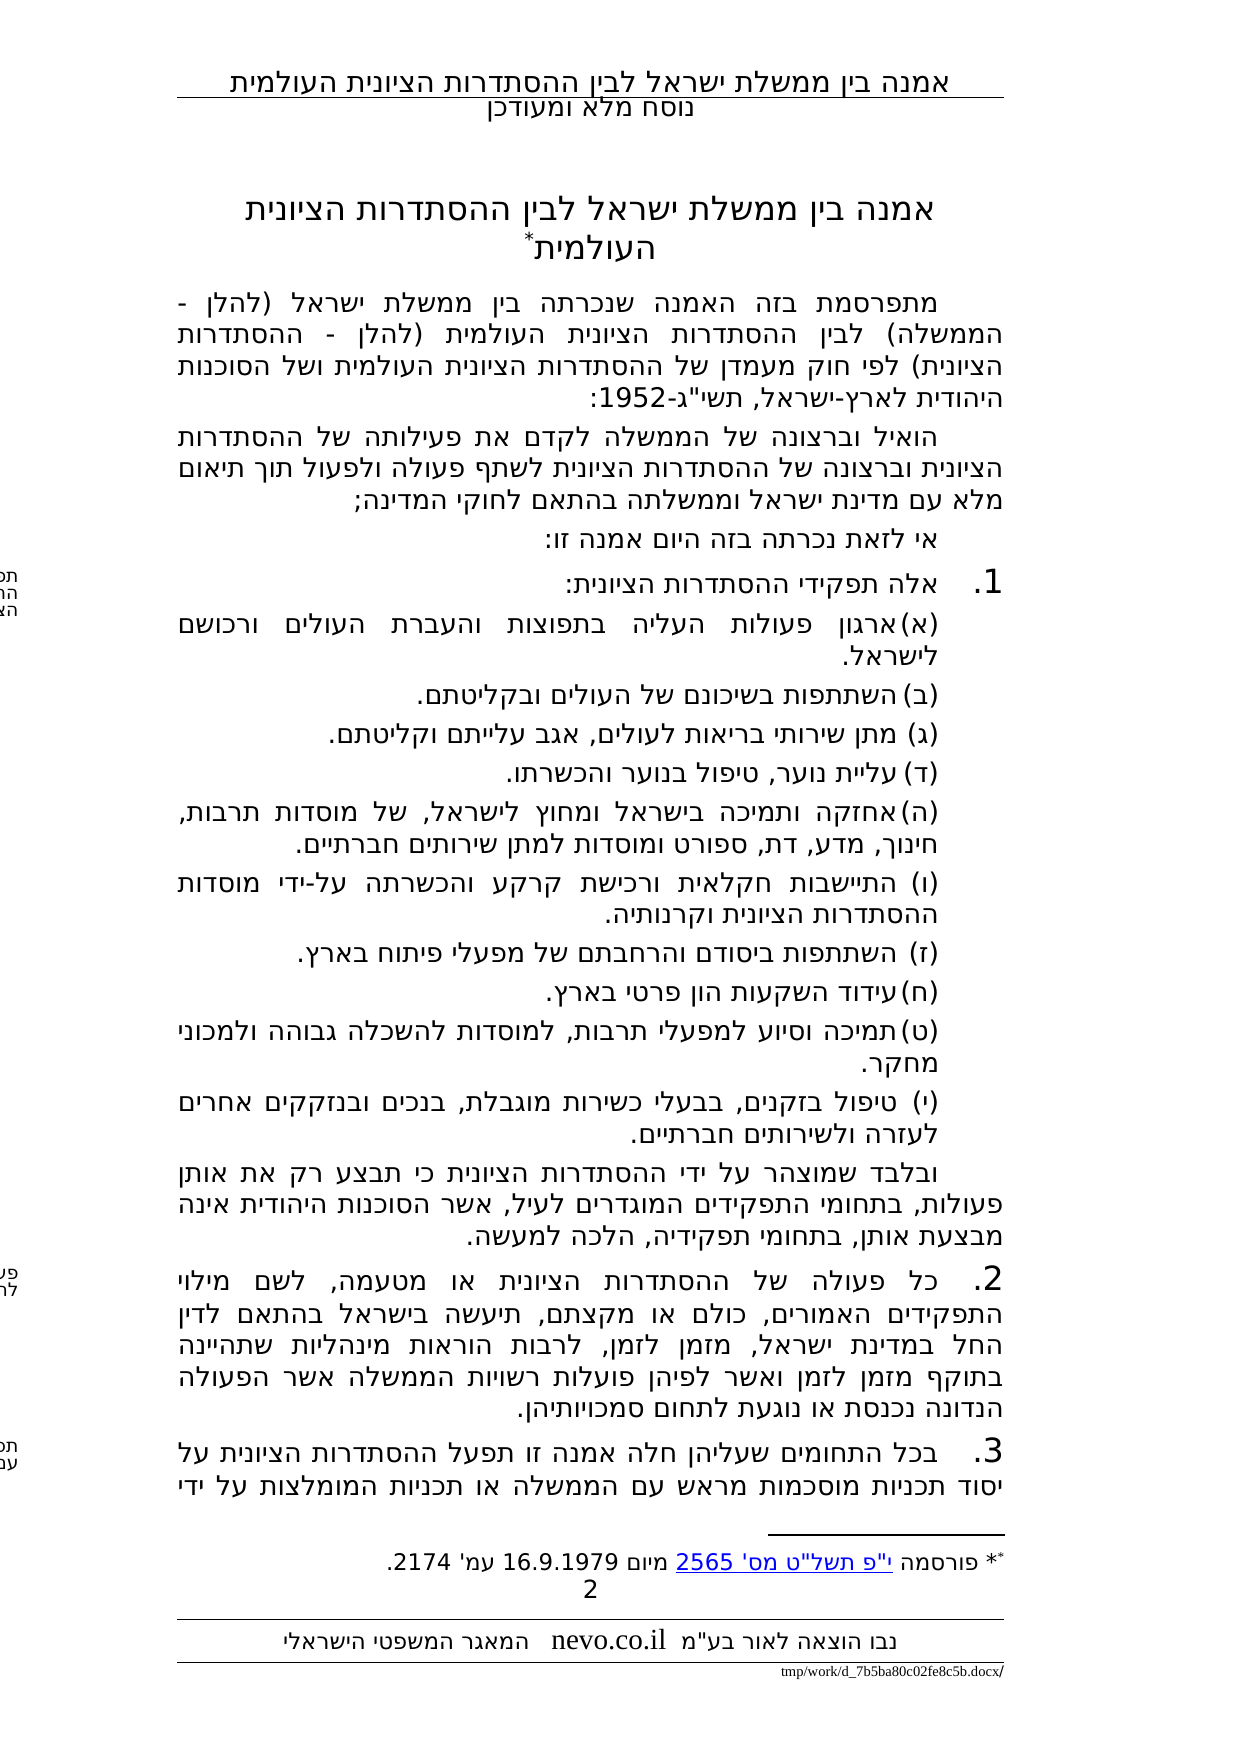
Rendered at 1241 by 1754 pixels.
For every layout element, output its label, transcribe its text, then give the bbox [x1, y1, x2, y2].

text אי לזאת נכרתה בזה היום אמנה זו: [177, 523, 1004, 555]
text (י) טיפול בזקנים, בבעלי כשירות מוגבלת, בנכים ובנזקקים אחרים לעזרה ולשירותים חברתיים. [177, 1086, 939, 1149]
text 2. כל פעולה של ההסתדרות הציונית או מטעמה, לשם מילוי התפקידים האמורים, כולם או מקצתם, תיעשה בישראל בהתאם לדין החל במדינת ישראל, מזמן לזמן, לרבות הוראות מינהליות שתהיינה בתוקף מזמן לזמן ואשר לפיהן פועלות רשויות הממשלה אשר הפעולה הנדונה נכנסת או נוגעת לתחום סמכויותיהן. [177, 1259, 1004, 1424]
text (א) ארגון פעולות העליה בתפוצות והעברת העולים ורכושם לישראל. [177, 608, 939, 672]
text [177, 1432, 1004, 1502]
text הואיל וברצונה של הממשלה לקדם את פעילותה של ההסתדרות הציונית וברצונה של ההסתדרות הציונית לשתף פעולה ולפעול תוך תיאום מלא עם מדינת ישראל וממשלתה בהתאם לחוקי המדינה; [177, 421, 1004, 516]
text (ה) אחזקה ותמיכה בישראל ומחוץ לישראל, של מוסדות תרבות, חינוך, מדע, דת, ספורט ומוסדות למתן שירותים חברתיים. [177, 796, 939, 859]
text (ד) עליית נוער, טיפול בנוער והכשרתו. [177, 757, 939, 789]
text (ב) השתתפות בשיכונם של העולים ובקליטתם. [177, 679, 939, 711]
text מתפרסמת בזה האמנה שנכרתה בין ממשלת ישראל (להלן - הממשלה) לבין ההסתדרות הציונית העולמית (להלן - ההסתדרות הציונית) לפי חוק מעמדן של ההסתדרות הציונית העולמית ושל הסוכנות היהודית לארץ-ישראל, תשי"ג-1952: [177, 287, 1004, 413]
text (ו) התיישבות חקלאית ורכישת קרקע והכשרתה על-ידי מוסדות ההסתדרות הציונית וקרנותיה. [177, 867, 939, 930]
text (ט) תמיכה וסיוע למפעלי תרבות, למוסדות להשכלה גבוהה ולמכוני מחקר. [177, 1016, 939, 1079]
text (ג) מתן שירותי בריאות לעולים, אגב עלייתם וקליטתם. [177, 718, 939, 750]
text 1. אלה תפקידי ההסתדרות הציונית: [177, 562, 1004, 601]
text (ז) השתתפות ביסודם והרחבתם של מפעלי פיתוח בארץ. [177, 938, 939, 969]
text (ח) עידוד השקעות הון פרטי בארץ. [177, 977, 939, 1008]
text אמנה בין ממשלת ישראל לבין ההסתדרות הציונית העולמית* [177, 189, 1004, 267]
text ובלבד שמוצהר על ידי ההסתדרות הציונית כי תבצע רק את אותן פעולות, בתחומי התפקידים המוגדרים לעיל, אשר הסוכנות היהודית אינה מבצעת אותן, בתחומי תפקידיה, הלכה למעשה. [177, 1157, 1004, 1252]
